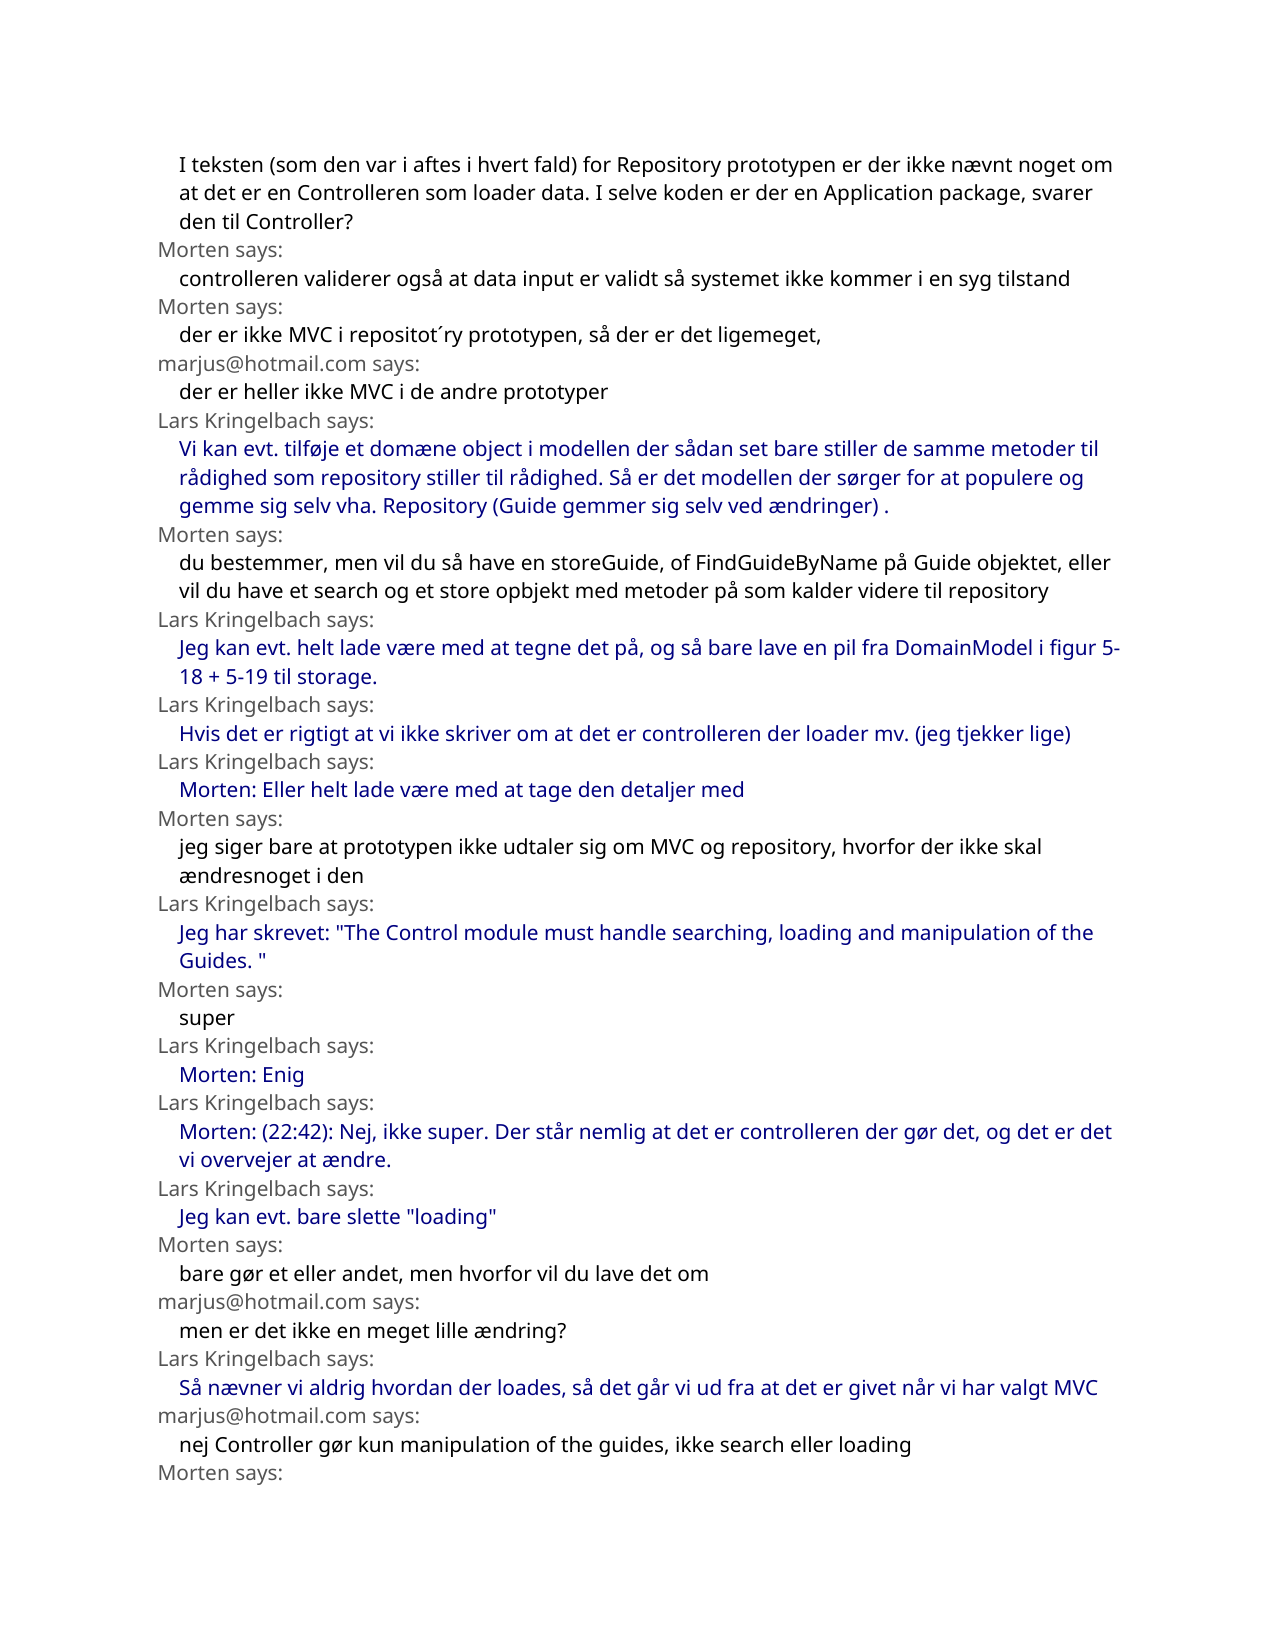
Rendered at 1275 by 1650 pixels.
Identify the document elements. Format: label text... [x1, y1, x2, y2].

text Lars Kringelbach says: [157, 690, 1123, 719]
text Morten says: [157, 235, 1123, 264]
text Morten says: [157, 1458, 1123, 1487]
text der er heller ikke MVC i de andre prototyper [179, 377, 1123, 406]
text der er ikke MVC i repositot´ry prototypen, så der er det ligemeget, [179, 321, 1123, 349]
text Lars Kringelbach says: [157, 1344, 1123, 1373]
text controlleren validerer også at data input er validt så systemet ikke kommer i en syg tilstand [179, 264, 1123, 292]
text Lars Kringelbach says: [157, 406, 1123, 434]
text Morten says: [157, 975, 1123, 1003]
text Morten: Enig [179, 1060, 1123, 1088]
text Morten: (22:42): Nej, ikke super. Der står nemlig at det er controlleren der gør det, og det er det vi overvejer at ændre. [179, 1117, 1123, 1174]
text marjus@hotmail.com says: [157, 349, 1123, 377]
text marjus@hotmail.com says: [157, 1287, 1123, 1316]
text I teksten (som den var i aftes i hvert fald) for Repository prototypen er der ikke nævnt noget om at det er en Controlleren som loader data. I selve koden er der en Application package, svarer den til Controller? [179, 150, 1123, 235]
text Lars Kringelbach says: [157, 1032, 1123, 1060]
text Hvis det er rigtigt at vi ikke skriver om at det er controlleren der loader mv. (jeg tjekker lige) [179, 719, 1123, 747]
text Morten says: [157, 520, 1123, 548]
text Lars Kringelbach says: [157, 889, 1123, 918]
text Lars Kringelbach says: [157, 747, 1123, 776]
text Morten says: [157, 292, 1123, 321]
text Jeg kan evt. helt lade være med at tegne det på, og så bare lave en pil fra DomainModel i figur 5-18 + 5-19 til storage. [179, 633, 1123, 690]
text bare gør et eller andet, men hvorfor vil du lave det om [179, 1259, 1123, 1287]
text nej Controller gør kun manipulation of the guides, ikke search eller loading [179, 1430, 1123, 1458]
text Lars Kringelbach says: [157, 605, 1123, 633]
text Lars Kringelbach says: [157, 1088, 1123, 1117]
text Morten: Eller helt lade være med at tage den detaljer med [179, 776, 1123, 804]
text du bestemmer, men vil du så have en storeGuide, of FindGuideByName på Guide objektet, eller vil du have et search og et store opbjekt med metoder på som kalder videre til repository [179, 548, 1123, 605]
text Lars Kringelbach says: [157, 1174, 1123, 1202]
text Jeg kan evt. bare slette "loading" [179, 1202, 1123, 1231]
text Vi kan evt. tilføje et domæne object i modellen der sådan set bare stiller de samme metoder til rådighed som repository stiller til rådighed. Så er det modellen der sørger for at populere og gemme sig selv vha. Repository (Guide gemmer sig selv ved ændringer) . [179, 434, 1123, 520]
text men er det ikke en meget lille ændring? [179, 1316, 1123, 1344]
text marjus@hotmail.com says: [157, 1401, 1123, 1430]
text Morten says: [157, 1231, 1123, 1259]
text jeg siger bare at prototypen ikke udtaler sig om MVC og repository, hvorfor der ikke skal ændresnoget i den [179, 832, 1123, 889]
text Jeg har skrevet: "The Control module must handle searching, loading and manipulation of the Guides. " [179, 918, 1123, 975]
text Morten says: [157, 804, 1123, 832]
text Så nævner vi aldrig hvordan der loades, så det går vi ud fra at det er givet når vi har valgt MVC [179, 1373, 1123, 1401]
text super [179, 1003, 1123, 1032]
